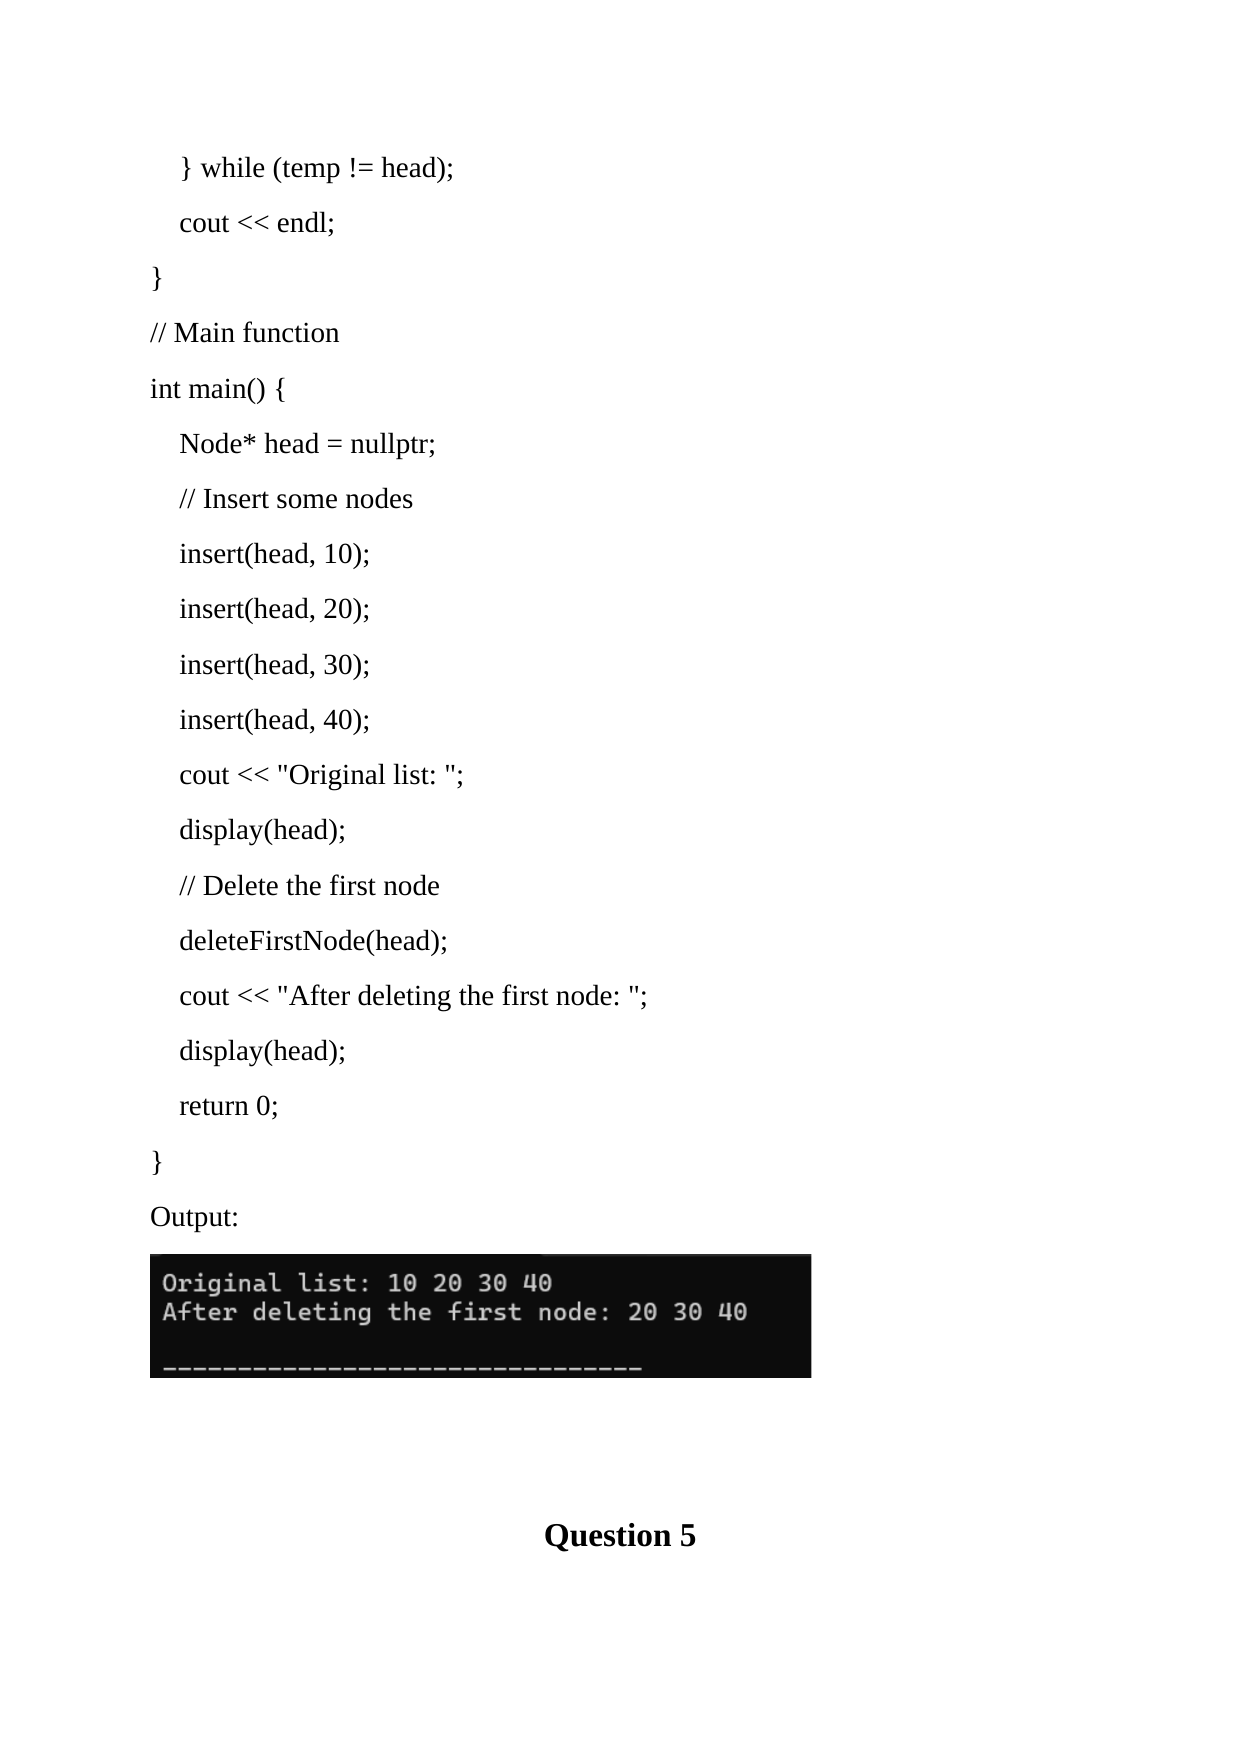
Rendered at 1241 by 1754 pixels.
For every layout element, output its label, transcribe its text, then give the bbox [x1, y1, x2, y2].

text display(head); [150, 1033, 1090, 1067]
text return 0; [150, 1088, 1090, 1122]
text insert(head, 20); [150, 592, 1090, 625]
text display(head); [150, 812, 1090, 846]
text Node* head = nullptr; [150, 426, 1090, 459]
text Output: [150, 1199, 1090, 1232]
text insert(head, 40); [150, 702, 1090, 736]
text // Main function [150, 316, 1090, 349]
text } [150, 1144, 1090, 1177]
text int main() { [150, 371, 1090, 404]
picture [150, 1254, 812, 1378]
text } [150, 260, 1090, 294]
text } while (temp != head); [150, 150, 1090, 183]
text cout << "After deleting the first node: "; [150, 978, 1090, 1012]
text insert(head, 30); [150, 647, 1090, 680]
text cout << endl; [150, 205, 1090, 239]
text deleteFirstNode(head); [150, 923, 1090, 956]
text cout << "Original list: "; [150, 757, 1090, 791]
text // Delete the first node [150, 868, 1090, 901]
text // Insert some nodes [150, 481, 1090, 515]
text Question 5 [150, 1516, 1090, 1554]
text insert(head, 10); [150, 536, 1090, 570]
